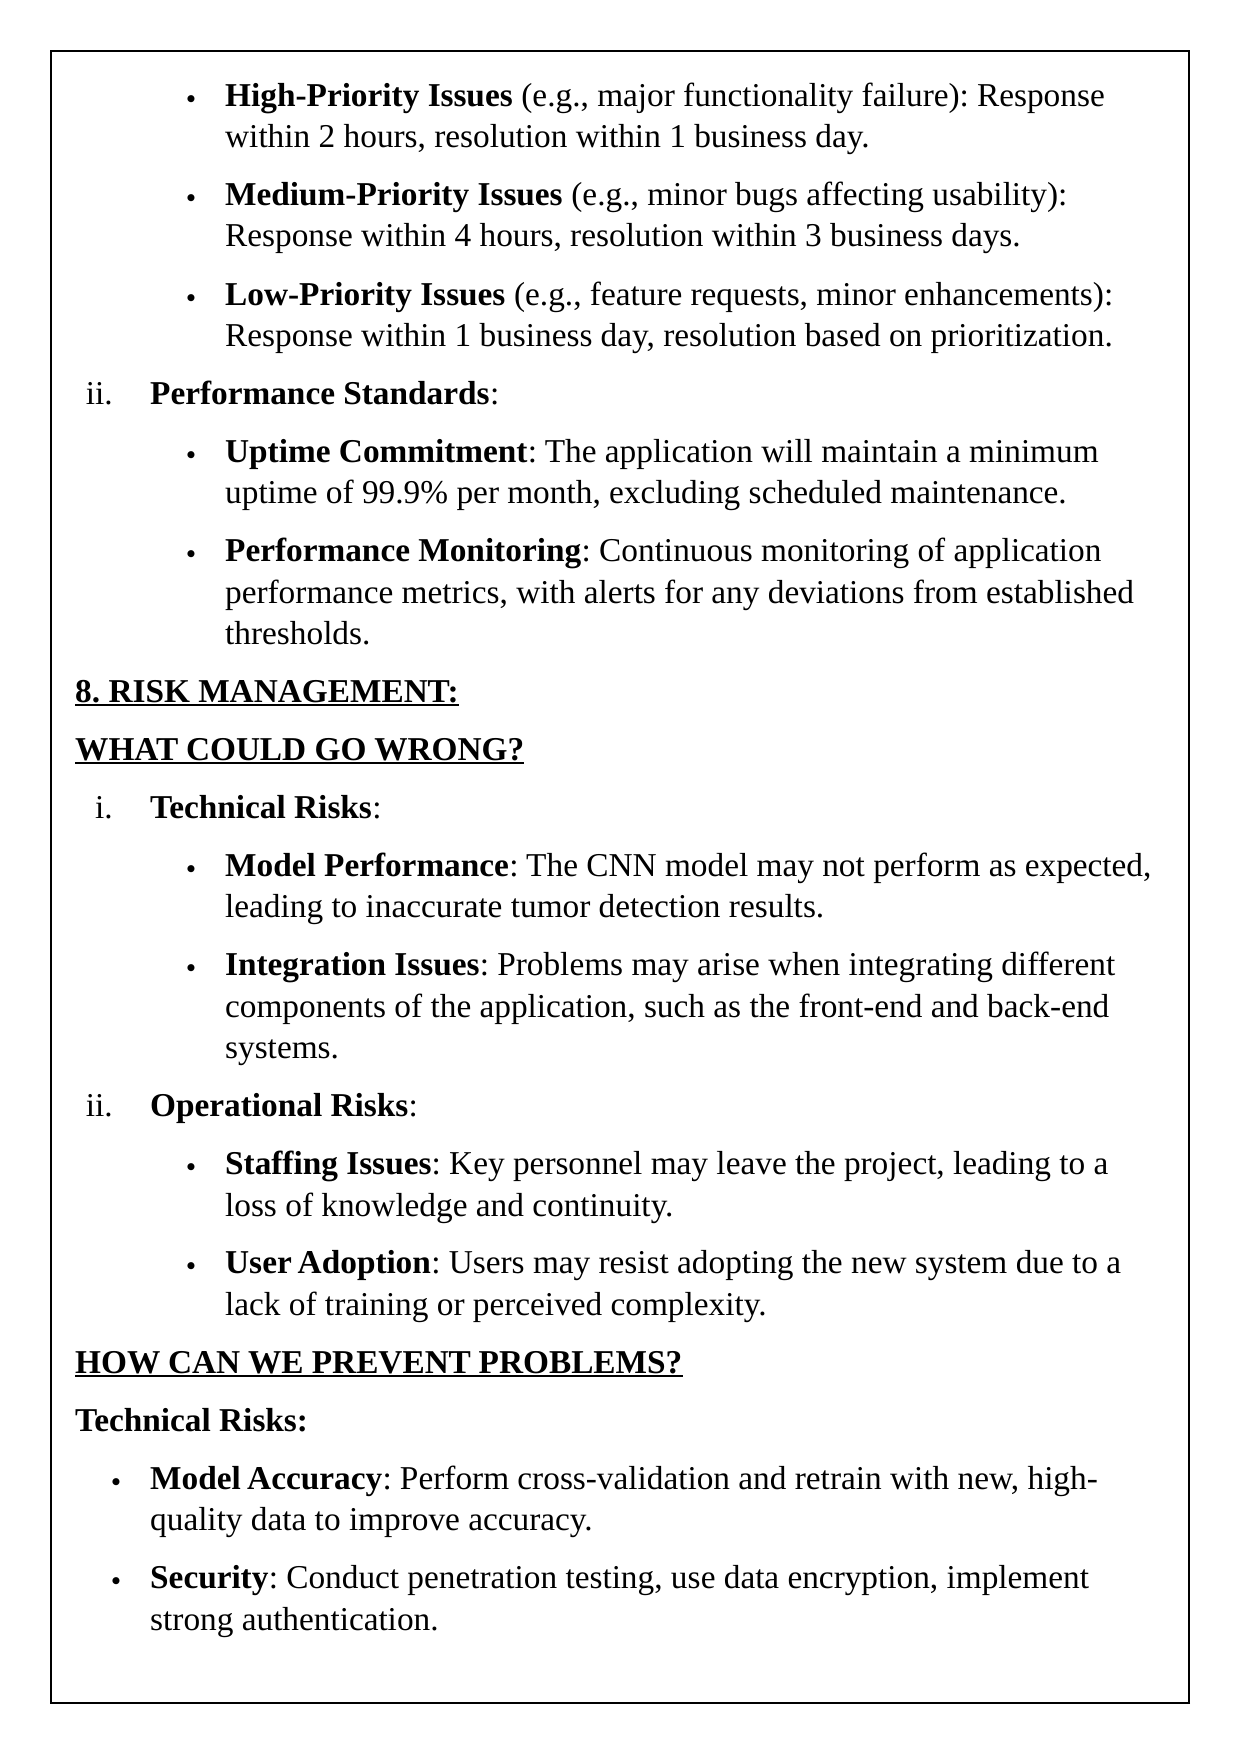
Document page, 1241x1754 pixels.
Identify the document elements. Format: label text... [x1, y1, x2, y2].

list Integration Issues: Problems may arise when integrating different components of the application, such as the front-end and back-end systems. [187, 945, 1165, 1066]
list Operational Risks: [112, 1085, 1165, 1124]
text HOW CAN WE PREVENT PROBLEMS? [75, 1342, 1165, 1381]
text WHAT COULD GO WRONG? [75, 729, 1165, 768]
list Staffing Issues: Key personnel may leave the project, leading to a loss of knowledge and continuity. [187, 1143, 1165, 1223]
list Uptime Commitment: The application will maintain a minimum uptime of 99.9% per month, excluding scheduled maintenance. [187, 431, 1165, 511]
list Low-Priority Issues (e.g., feature requests, minor enhancements): Response within 1 business day, resolution based on prioritization. [187, 274, 1165, 353]
list Model Accuracy: Perform cross-validation and retrain with new, high-quality data to improve accuracy. [112, 1458, 1165, 1538]
list User Adoption: Users may resist adopting the new system due to a lack of training or perceived complexity. [187, 1243, 1165, 1322]
list Technical Risks: [112, 787, 1165, 826]
list Security: Conduct penetration testing, use data encryption, implement strong authentication. [112, 1558, 1165, 1637]
list Performance Standards: [112, 373, 1165, 411]
list Model Performance: The CNN model may not perform as expected, leading to inaccurate tumor detection results. [187, 845, 1165, 925]
text 8. RISK MANAGEMENT: [75, 671, 1165, 709]
text Technical Risks: [75, 1400, 1165, 1438]
list Medium-Priority Issues (e.g., minor bugs affecting usability): Response within 4 hours, resolution within 3 business days. [187, 174, 1165, 254]
list Performance Monitoring: Continuous monitoring of application performance metrics, with alerts for any deviations from established thresholds. [187, 531, 1165, 652]
list High-Priority Issues (e.g., major functionality failure): Response within 2 hours, resolution within 1 business day. [187, 75, 1165, 155]
